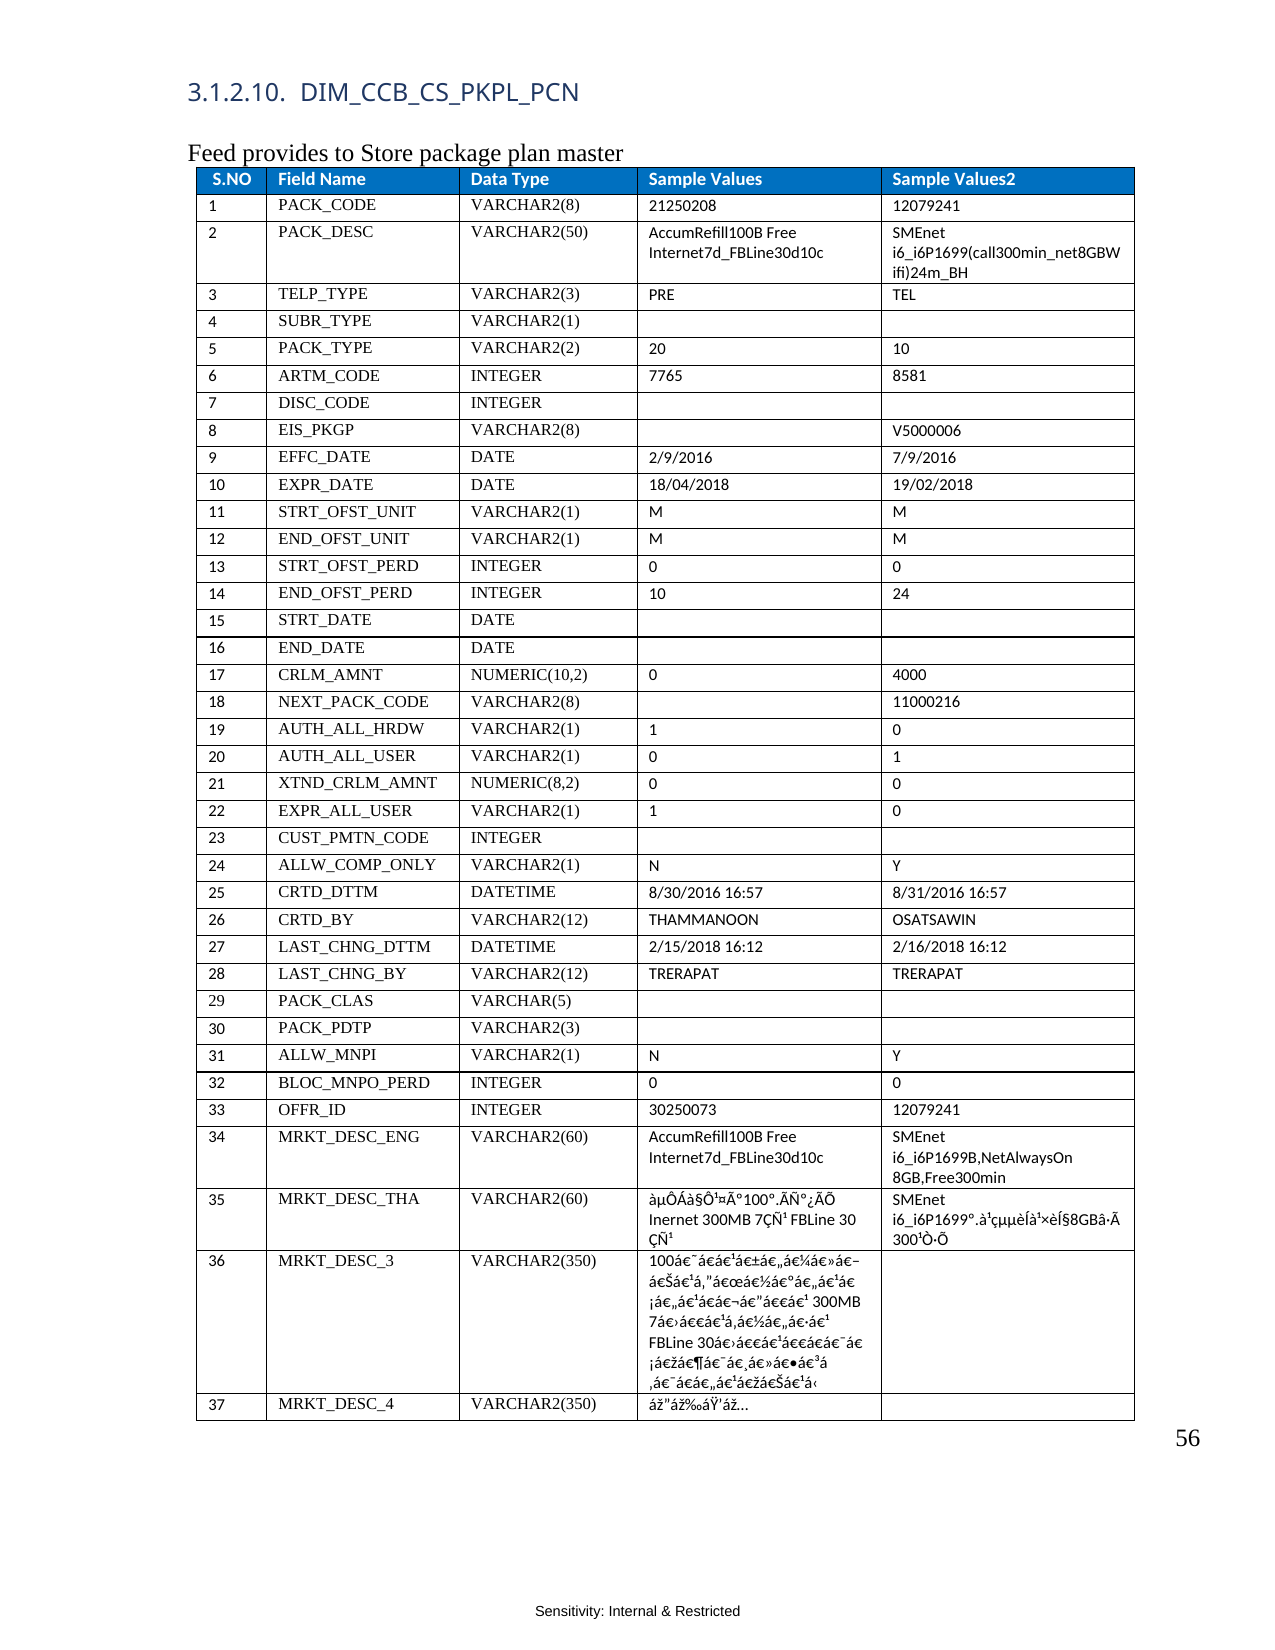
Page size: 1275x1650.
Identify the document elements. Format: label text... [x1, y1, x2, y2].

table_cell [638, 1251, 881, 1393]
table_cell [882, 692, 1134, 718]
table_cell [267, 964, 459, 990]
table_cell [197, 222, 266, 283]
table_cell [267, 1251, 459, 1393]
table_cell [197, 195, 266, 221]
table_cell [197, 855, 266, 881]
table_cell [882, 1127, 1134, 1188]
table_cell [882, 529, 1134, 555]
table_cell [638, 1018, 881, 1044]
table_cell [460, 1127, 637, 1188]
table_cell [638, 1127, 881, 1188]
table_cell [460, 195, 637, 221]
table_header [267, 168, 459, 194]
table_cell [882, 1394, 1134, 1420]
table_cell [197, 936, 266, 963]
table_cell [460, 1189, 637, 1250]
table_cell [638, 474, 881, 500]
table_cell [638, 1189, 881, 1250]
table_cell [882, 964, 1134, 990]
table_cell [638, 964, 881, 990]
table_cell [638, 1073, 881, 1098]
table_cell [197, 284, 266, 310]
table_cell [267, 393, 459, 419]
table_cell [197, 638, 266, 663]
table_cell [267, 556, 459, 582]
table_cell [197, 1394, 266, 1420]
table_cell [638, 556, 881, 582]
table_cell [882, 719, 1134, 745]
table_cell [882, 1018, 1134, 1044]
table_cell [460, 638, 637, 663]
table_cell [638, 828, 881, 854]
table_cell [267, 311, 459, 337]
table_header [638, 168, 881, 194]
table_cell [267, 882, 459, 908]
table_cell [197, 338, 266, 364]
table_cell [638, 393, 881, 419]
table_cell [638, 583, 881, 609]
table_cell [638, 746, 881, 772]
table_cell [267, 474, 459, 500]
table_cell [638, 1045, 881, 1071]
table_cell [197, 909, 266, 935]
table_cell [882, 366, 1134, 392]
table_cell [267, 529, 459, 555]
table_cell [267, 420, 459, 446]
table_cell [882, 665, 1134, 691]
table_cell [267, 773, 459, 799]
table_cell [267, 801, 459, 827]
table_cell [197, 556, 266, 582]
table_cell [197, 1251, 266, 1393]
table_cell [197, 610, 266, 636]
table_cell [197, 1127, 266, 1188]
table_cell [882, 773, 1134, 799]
subtitle DIM_CCB_CS_PKPL_PCN [187, 75, 1200, 109]
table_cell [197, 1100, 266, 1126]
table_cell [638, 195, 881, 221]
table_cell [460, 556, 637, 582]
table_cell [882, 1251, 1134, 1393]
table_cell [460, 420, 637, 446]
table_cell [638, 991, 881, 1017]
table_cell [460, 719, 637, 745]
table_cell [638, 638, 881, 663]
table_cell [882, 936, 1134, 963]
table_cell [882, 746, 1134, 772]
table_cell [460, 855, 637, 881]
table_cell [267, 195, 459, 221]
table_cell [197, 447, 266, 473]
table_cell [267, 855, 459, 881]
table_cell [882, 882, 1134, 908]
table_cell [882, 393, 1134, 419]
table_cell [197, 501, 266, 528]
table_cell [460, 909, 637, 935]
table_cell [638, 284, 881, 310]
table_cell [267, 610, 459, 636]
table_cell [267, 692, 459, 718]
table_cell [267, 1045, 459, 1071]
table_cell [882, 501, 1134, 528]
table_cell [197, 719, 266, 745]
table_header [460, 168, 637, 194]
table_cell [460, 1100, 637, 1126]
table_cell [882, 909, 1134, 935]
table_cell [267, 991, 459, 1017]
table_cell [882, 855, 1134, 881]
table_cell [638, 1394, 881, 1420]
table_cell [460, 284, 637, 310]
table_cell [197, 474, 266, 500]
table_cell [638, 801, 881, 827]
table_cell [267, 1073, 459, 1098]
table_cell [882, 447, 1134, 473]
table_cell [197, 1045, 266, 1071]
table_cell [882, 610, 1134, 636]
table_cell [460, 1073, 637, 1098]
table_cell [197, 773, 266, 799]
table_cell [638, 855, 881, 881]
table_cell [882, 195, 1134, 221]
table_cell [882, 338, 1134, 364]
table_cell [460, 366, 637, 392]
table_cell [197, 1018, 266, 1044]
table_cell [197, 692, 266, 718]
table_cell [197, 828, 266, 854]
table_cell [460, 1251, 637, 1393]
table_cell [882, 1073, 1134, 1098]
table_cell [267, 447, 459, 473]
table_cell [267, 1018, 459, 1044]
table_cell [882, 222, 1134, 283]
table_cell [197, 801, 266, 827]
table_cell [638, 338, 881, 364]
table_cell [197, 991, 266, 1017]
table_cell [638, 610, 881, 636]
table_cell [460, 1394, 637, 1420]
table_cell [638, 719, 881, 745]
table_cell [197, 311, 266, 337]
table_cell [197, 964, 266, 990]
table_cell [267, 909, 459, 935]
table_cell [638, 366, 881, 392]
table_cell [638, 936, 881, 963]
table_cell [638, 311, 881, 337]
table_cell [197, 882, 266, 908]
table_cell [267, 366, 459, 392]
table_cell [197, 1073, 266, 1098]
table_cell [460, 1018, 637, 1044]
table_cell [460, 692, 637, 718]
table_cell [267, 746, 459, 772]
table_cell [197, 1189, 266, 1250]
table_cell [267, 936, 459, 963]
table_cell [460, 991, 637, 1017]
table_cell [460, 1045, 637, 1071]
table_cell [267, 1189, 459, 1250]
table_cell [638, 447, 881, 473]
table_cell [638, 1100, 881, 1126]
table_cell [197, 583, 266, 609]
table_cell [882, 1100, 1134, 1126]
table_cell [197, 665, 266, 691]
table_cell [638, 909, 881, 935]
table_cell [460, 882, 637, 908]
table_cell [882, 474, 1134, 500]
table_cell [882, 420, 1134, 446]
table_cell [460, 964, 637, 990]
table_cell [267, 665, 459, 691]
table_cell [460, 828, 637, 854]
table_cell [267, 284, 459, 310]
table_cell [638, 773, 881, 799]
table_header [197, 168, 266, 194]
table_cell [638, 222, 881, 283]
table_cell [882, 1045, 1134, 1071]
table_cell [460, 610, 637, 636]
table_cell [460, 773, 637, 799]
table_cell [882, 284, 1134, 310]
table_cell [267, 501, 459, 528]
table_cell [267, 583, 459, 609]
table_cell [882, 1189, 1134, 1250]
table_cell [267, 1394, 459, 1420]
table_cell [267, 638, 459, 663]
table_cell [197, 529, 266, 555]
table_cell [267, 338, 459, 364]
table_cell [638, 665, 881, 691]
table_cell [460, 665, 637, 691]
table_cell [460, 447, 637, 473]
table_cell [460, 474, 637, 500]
text Feed provides to Store package plan master [187, 138, 1200, 167]
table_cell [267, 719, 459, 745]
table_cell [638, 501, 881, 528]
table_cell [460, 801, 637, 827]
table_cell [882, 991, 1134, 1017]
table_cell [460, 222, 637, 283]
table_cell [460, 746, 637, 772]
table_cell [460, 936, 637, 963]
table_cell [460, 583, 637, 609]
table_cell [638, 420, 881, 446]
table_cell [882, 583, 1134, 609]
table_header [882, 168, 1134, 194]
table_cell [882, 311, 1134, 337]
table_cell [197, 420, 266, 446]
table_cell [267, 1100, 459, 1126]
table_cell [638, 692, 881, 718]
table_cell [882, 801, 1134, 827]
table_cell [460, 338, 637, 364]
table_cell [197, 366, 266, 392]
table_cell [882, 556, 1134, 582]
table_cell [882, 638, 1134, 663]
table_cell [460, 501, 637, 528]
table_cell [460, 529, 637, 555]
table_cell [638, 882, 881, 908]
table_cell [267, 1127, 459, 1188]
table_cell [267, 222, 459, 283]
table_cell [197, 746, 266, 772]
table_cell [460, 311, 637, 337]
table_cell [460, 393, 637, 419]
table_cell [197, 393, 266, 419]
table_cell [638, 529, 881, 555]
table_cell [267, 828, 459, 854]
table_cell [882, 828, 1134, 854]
